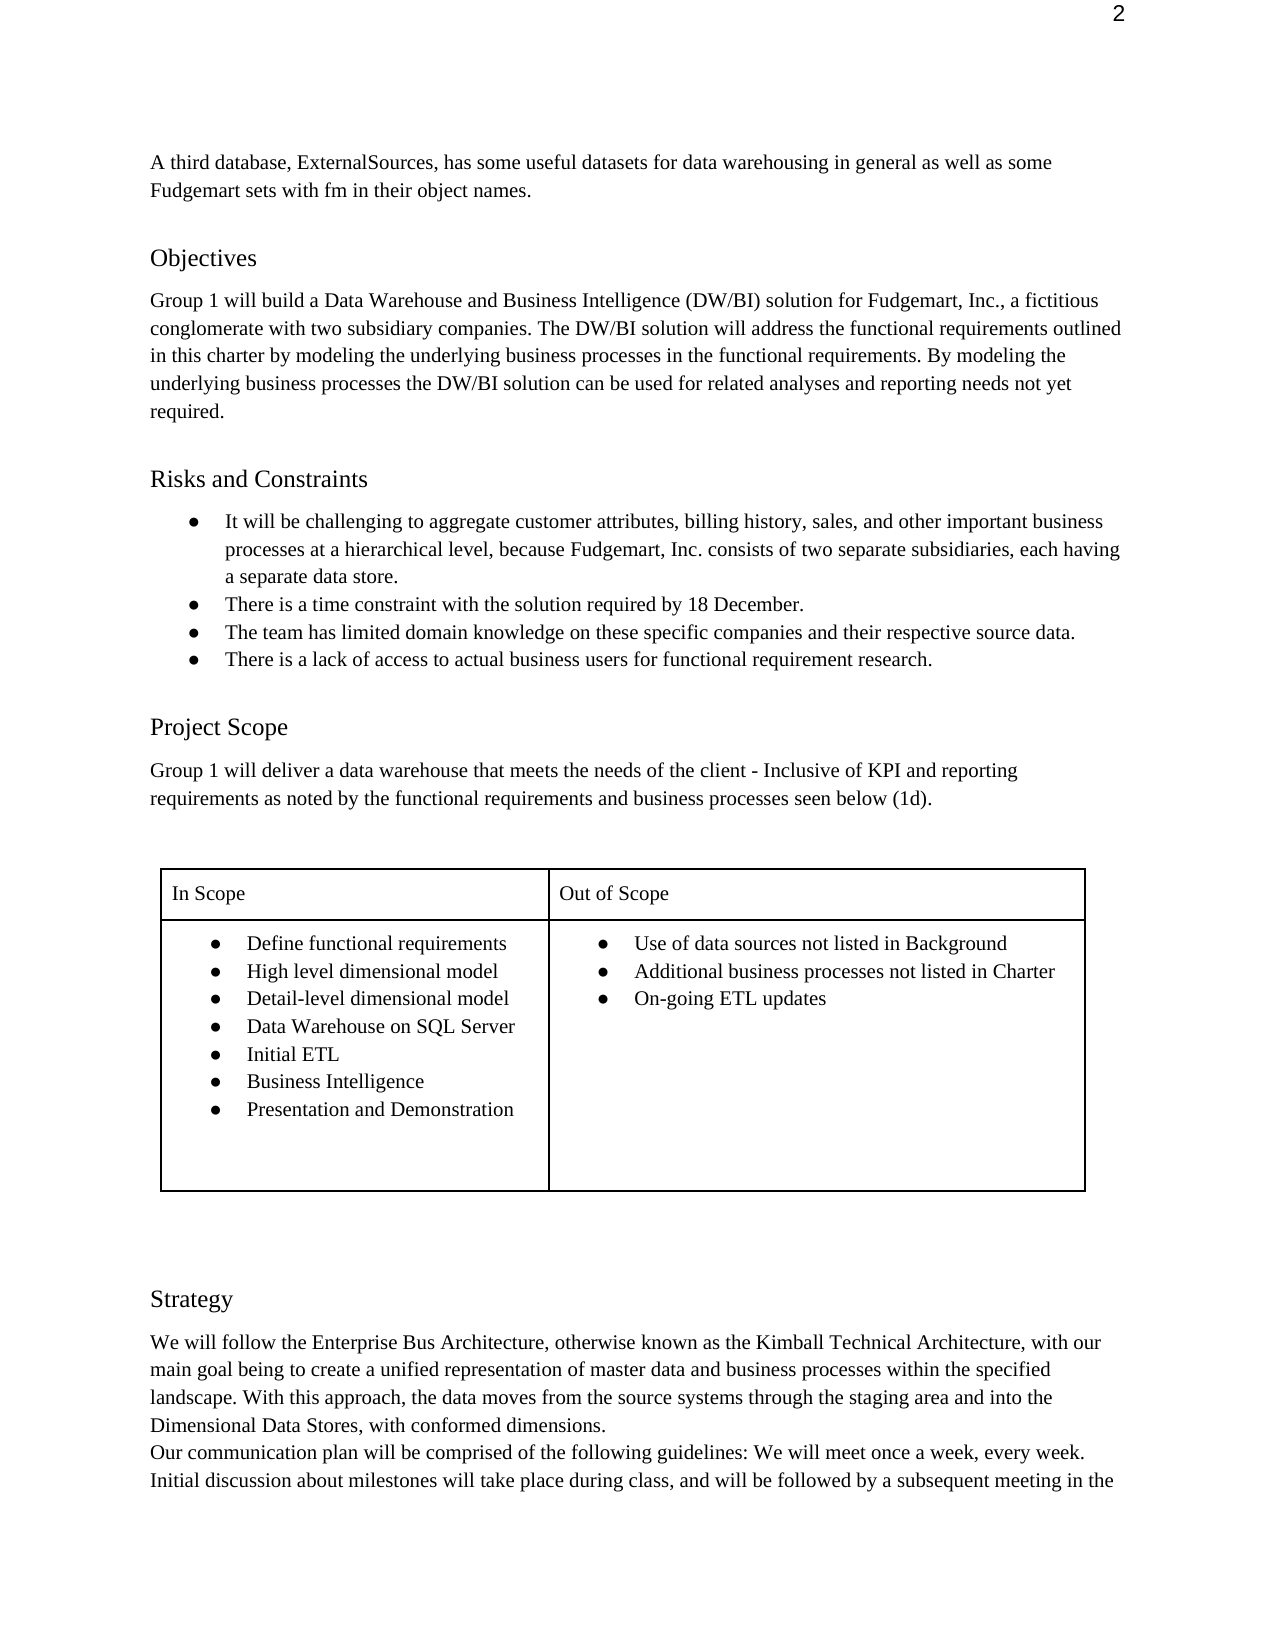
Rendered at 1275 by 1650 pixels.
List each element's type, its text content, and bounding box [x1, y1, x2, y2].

subtitle Objectives [150, 243, 1125, 271]
list There is a time constraint with the solution required by 18 December. [187, 592, 1125, 616]
subtitle Strategy [150, 1284, 1125, 1313]
subtitle Project Scope [150, 712, 1125, 741]
text A third database, ExternalSources, has some useful datasets for data warehousing in general as well as some Fudgemart sets with fm in their object names. [150, 150, 1125, 202]
table_header In Scope [162, 870, 548, 919]
subtitle Risks and Constraints [150, 464, 1125, 492]
list It will be challenging to aggregate customer attributes, billing history, sales, and other important business processes at a hierarchical level, because Fudgemart, Inc. consists of two separate subsidiaries, each having a separate data store. [187, 509, 1125, 588]
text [150, 1440, 1125, 1492]
text We will follow the Enterprise Bus Architecture, otherwise known as the Kimball Technical Architecture, with our main goal being to create a unified representation of master data and business processes within the specified landscape. With this approach, the data moves from the source systems through the staging area and into the Dimensional Data Stores, with conformed dimensions. [150, 1330, 1125, 1437]
table_cell Define functional requirements High level dimensional model Detail-level dimensional model Data Warehouse on SQL Server Initial ETL Business Intelligence Presentation and Demonstration [162, 921, 548, 1190]
list The team has limited domain knowledge on these specific companies and their respective source data. [187, 620, 1125, 644]
text Group 1 will deliver a data warehouse that meets the needs of the client - Inclusive of KPI and reporting requirements as noted by the functional requirements and business processes seen below (1d). [150, 758, 1125, 809]
table_header Out of Scope [550, 870, 1084, 919]
text Group 1 will build a Data Warehouse and Business Intelligence (DW/BI) solution for Fudgemart, Inc., a fictitious conglomerate with two subsidiary companies. The DW/BI solution will address the functional requirements outlined in this charter by modeling the underlying business processes in the functional requirements. By modeling the underlying business processes the DW/BI solution can be used for related analyses and reporting needs not yet required. [150, 288, 1125, 423]
list There is a lack of access to actual business users for functional requirement research. [187, 647, 1125, 671]
table_cell Use of data sources not listed in Background Additional business processes not listed in Charter On-going ETL updates [550, 921, 1084, 1190]
